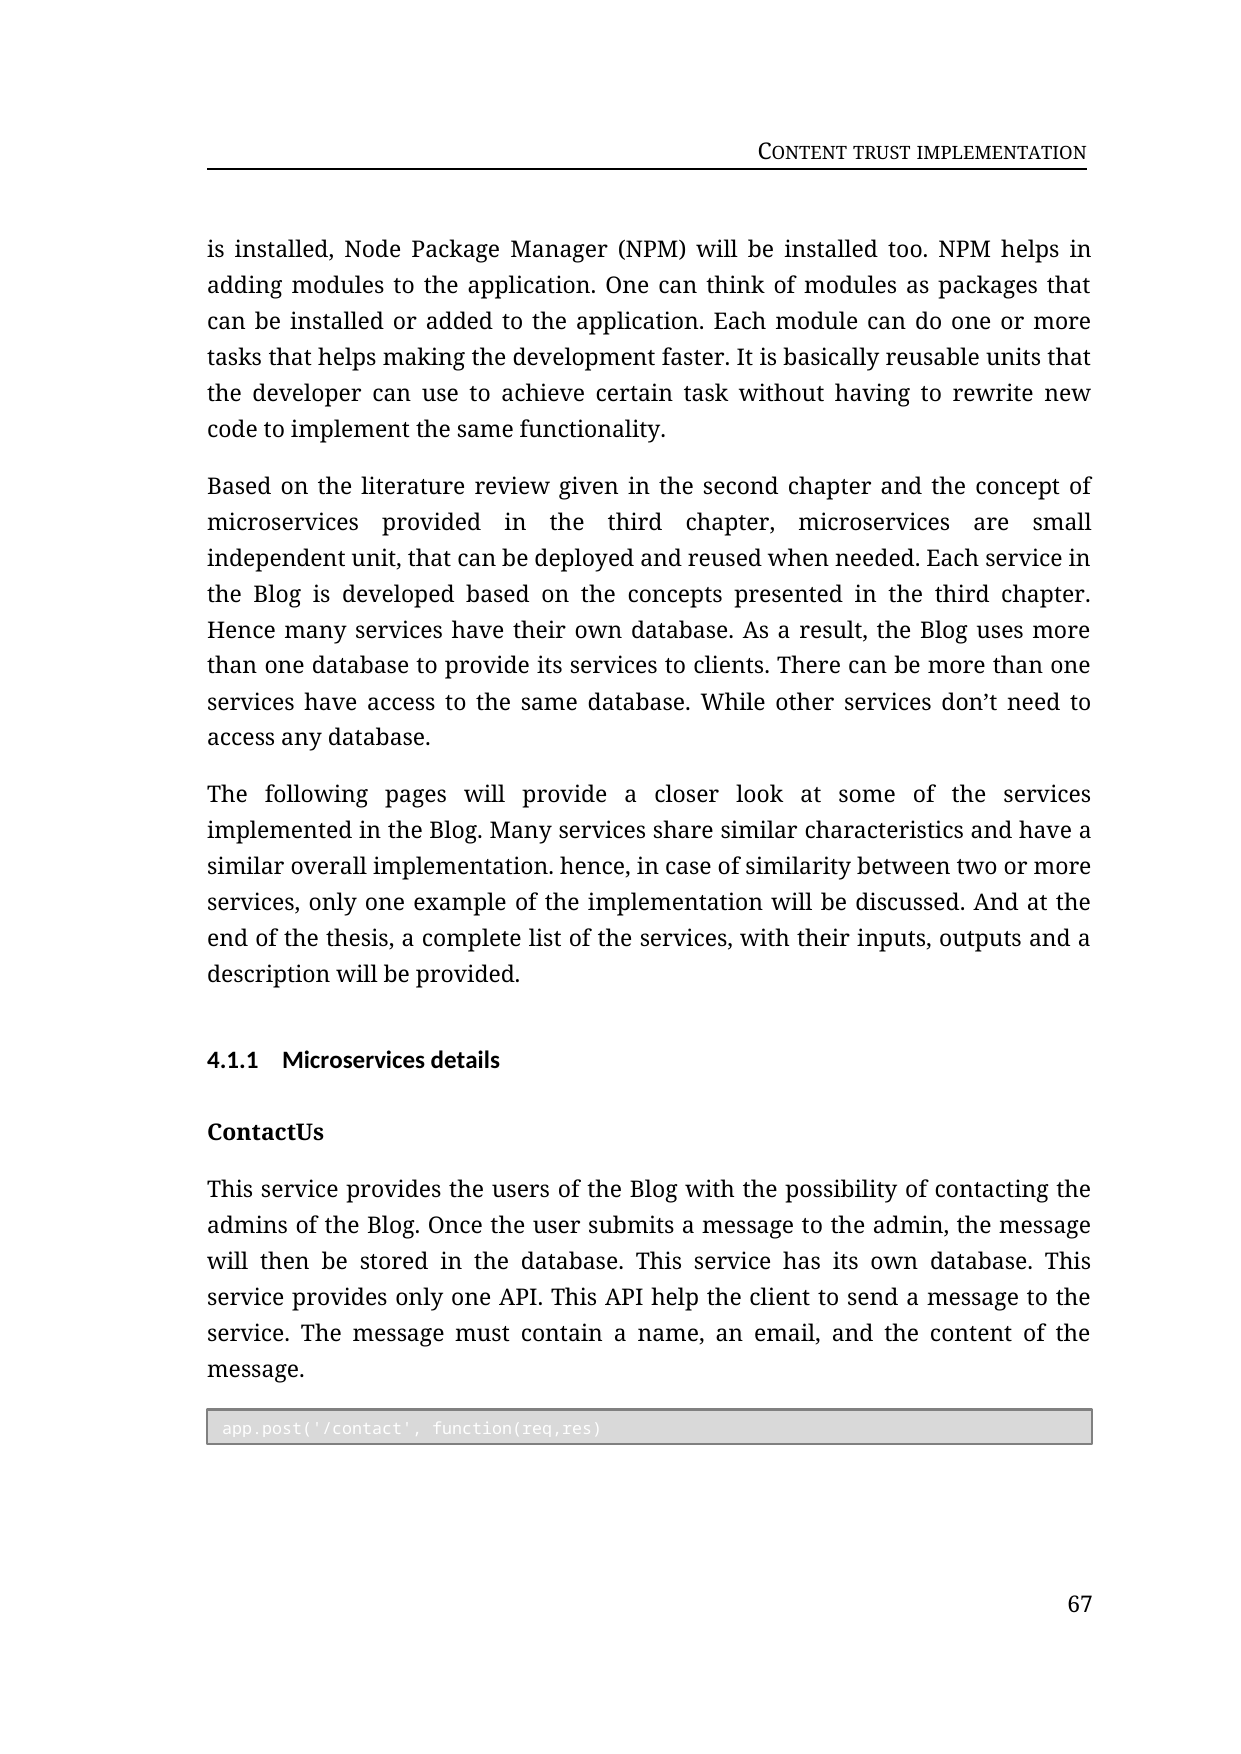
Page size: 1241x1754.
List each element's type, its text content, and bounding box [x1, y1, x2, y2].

text The following pages will provide a closer look at some of the services implemented in the Blog. Many services share similar characteristics and have a similar overall implementation. hence, in case of similarity between two or more services, only one example of the implementation will be discussed. And at the end of the thesis, a complete list of the services, with their inputs, outputs and a description will be provided. [207, 778, 1092, 989]
text Based on the literature review given in the second chapter and the concept of microservices provided in the third chapter, microservices are small independent unit, that can be deployed and reused when needed. Each service in the Blog is developed based on the concepts presented in the third chapter. Hence many services have their own database. As a result, the Blog uses more than one database to provide its services to clients. There can be more than one services have access to the same database. While other services don’t need to access any database. [207, 470, 1092, 753]
text ContactUs [207, 1116, 1092, 1147]
text This service provides the users of the Blog with the possibility of contacting the admins of the Blog. Once the user submits a message to the admin, the message will then be stored in the database. This service has its own database. This service provides only one API. This API help the client to send a message to the service. The message must contain a name, an email, and the content of the message. [207, 1173, 1092, 1384]
subtitle Microservices details [207, 1044, 1092, 1074]
